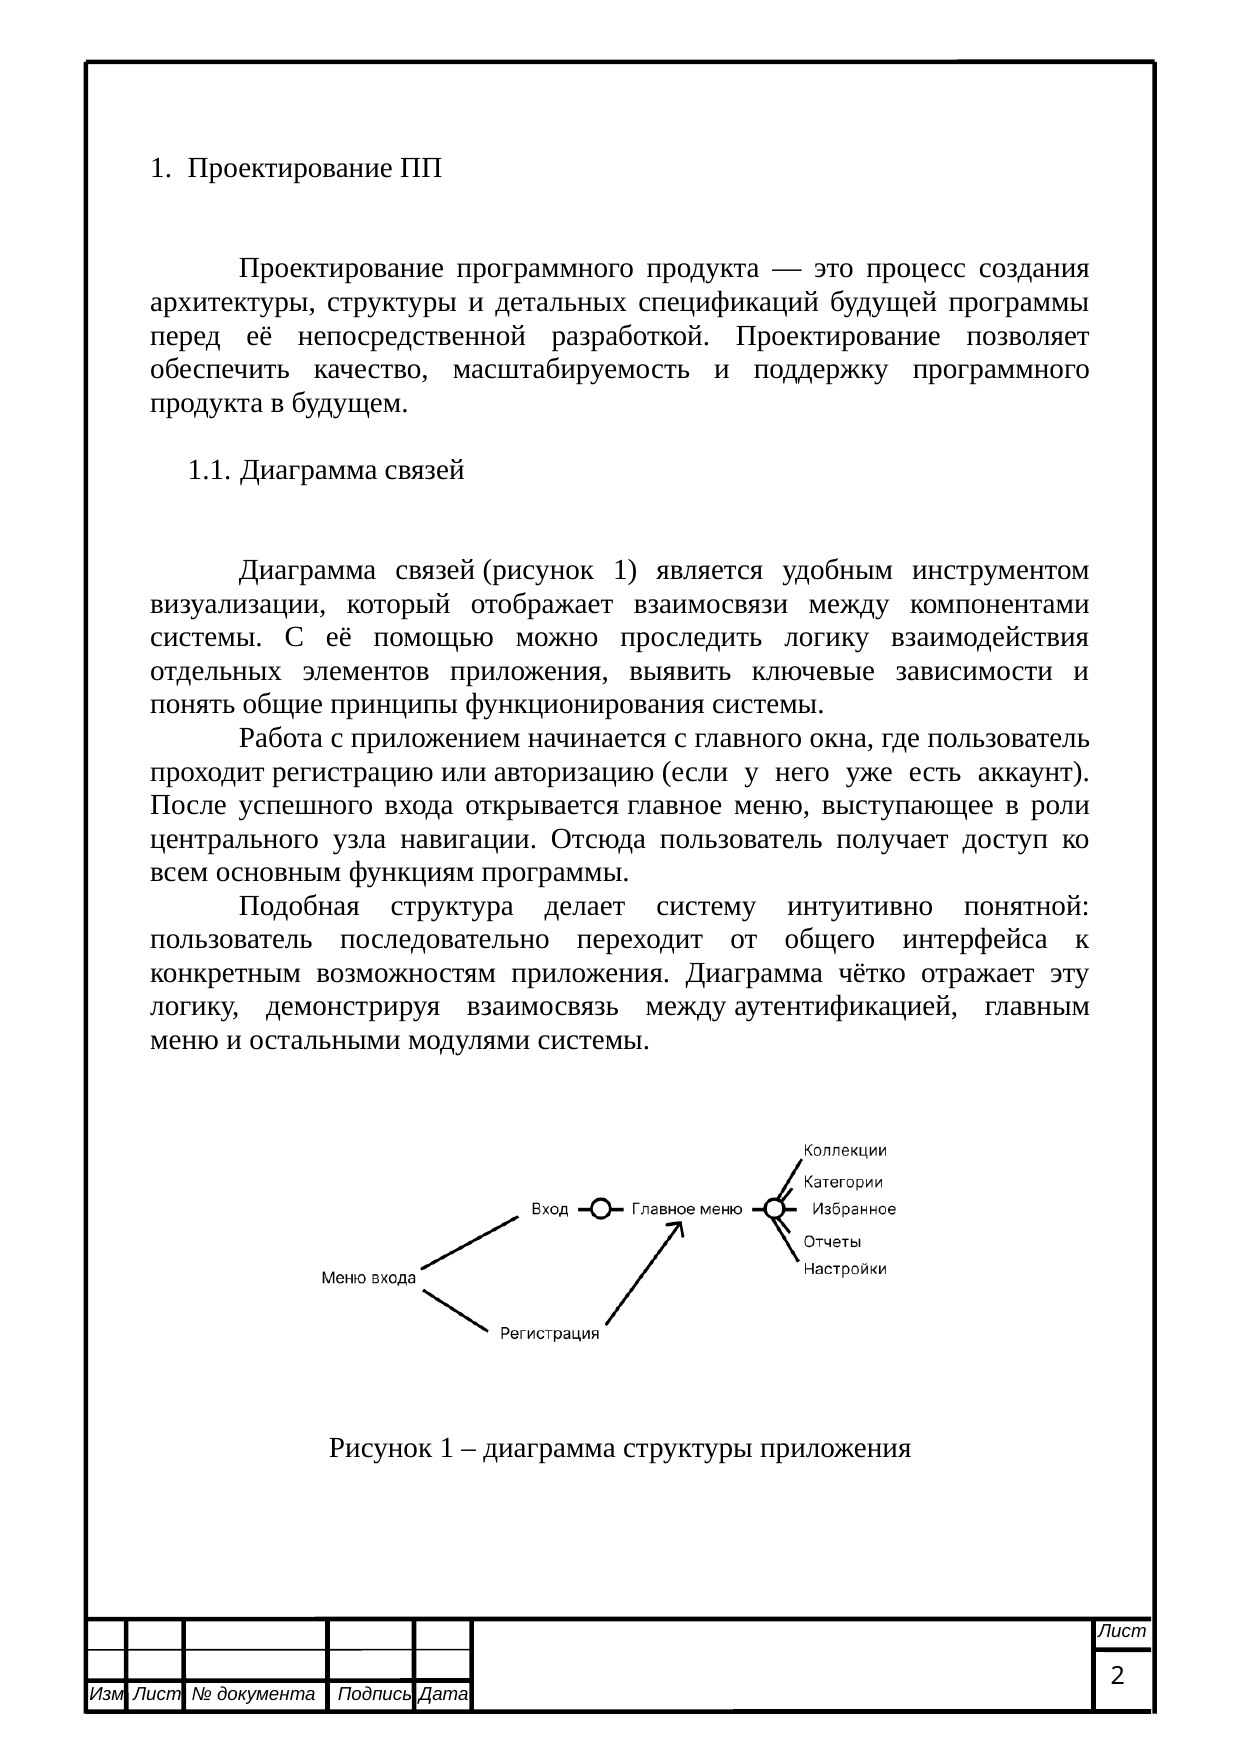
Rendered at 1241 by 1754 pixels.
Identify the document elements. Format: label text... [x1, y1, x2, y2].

text Рисунок 1 – диаграмма структуры приложения [150, 1431, 1090, 1464]
list Диаграмма связей (рисунок 1) является удобным инструментом визуализации, который отображает взаимосвязи между компонентами системы. С её помощью можно проследить логику взаимодействия отдельных элементов приложения, выявить ключевые зависимости и понять общие принципы функционирования системы. [150, 552, 1090, 720]
list Проектирование программного продукта — это процесс создания архитектуры, структуры и детальных спецификаций будущей программы перед её непосредственной разработкой. Проектирование позволяет обеспечить качество, масштабируемость и поддержку программного продукта в будущем. [150, 251, 1090, 418]
list Работа с приложением начинается с главного окна, где пользователь проходит регистрацию или авторизацию (если у него уже есть аккаунт). После успешного входа открывается главное меню, выступающее в роли центрального узла навигации. Отсюда пользователь получает доступ ко всем основным функциям программы. [150, 720, 1090, 888]
list Диаграмма связей [187, 452, 1090, 485]
list Проектирование ПП [150, 150, 1090, 183]
picture [283, 1089, 957, 1397]
list Подобная структура делает систему интуитивно понятной: пользователь последовательно переходит от общего интерфейса к конкретным возможностям приложения. Диаграмма чётко отражает эту логику, демонстрируя взаимосвязь между аутентификацией, главным меню и остальными модулями системы. [150, 888, 1090, 1056]
